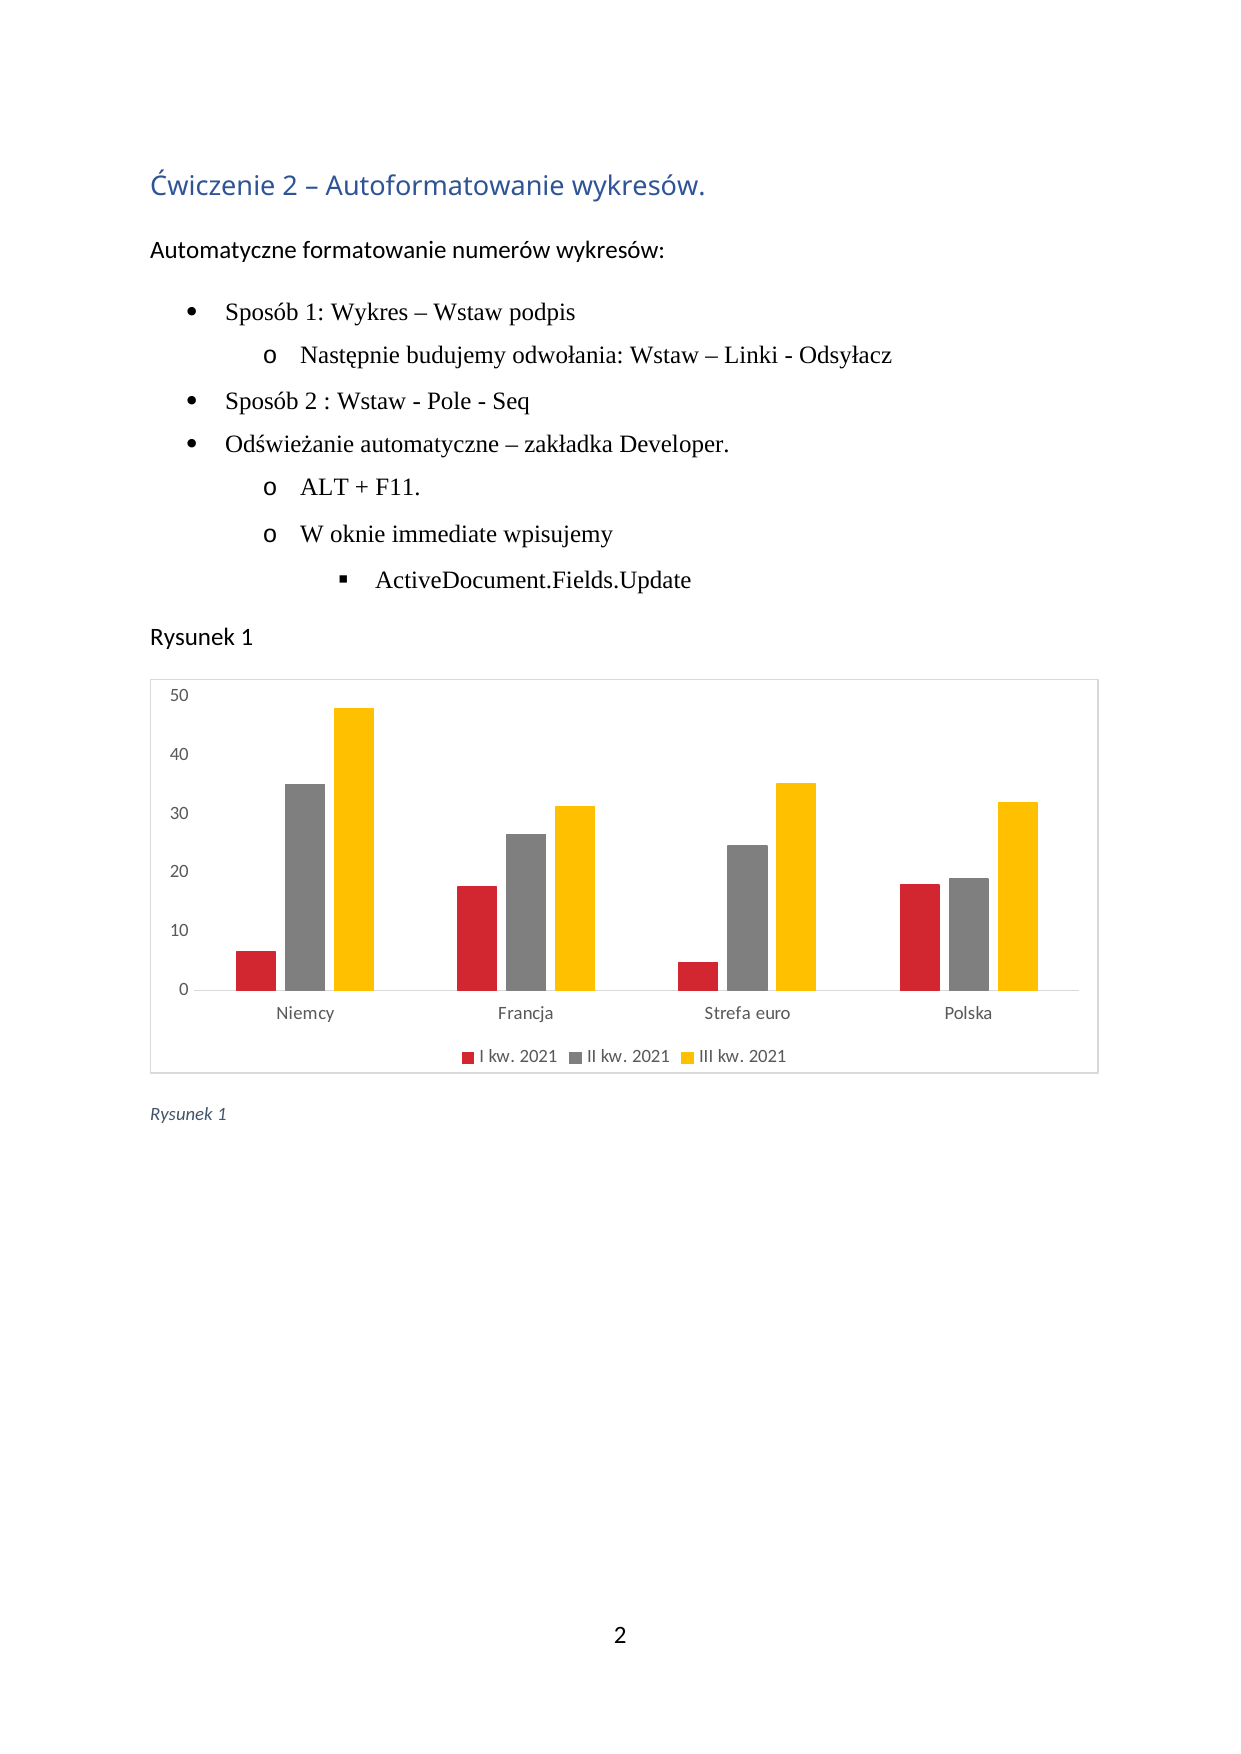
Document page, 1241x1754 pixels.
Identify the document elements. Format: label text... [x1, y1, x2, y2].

text Automatyczne formatowanie numerów wykresów: [150, 234, 1090, 265]
list ActiveDocument.Fields.Update [337, 565, 1090, 594]
list Sposób 2 : Wstaw - Pole - Seq [187, 386, 1090, 415]
subtitle Ćwiczenie 2 – Autoformatowanie wykresów. [150, 167, 1090, 203]
text Rysunek 1 [150, 621, 1090, 651]
list W oknie immediate wpisujemy [262, 519, 1090, 549]
text Rysunek 1 [150, 1102, 1090, 1125]
list ALT + F11. [262, 472, 1090, 503]
list Sposób 1: Wykres – Wstaw podpis [187, 297, 1090, 326]
list Odświeżanie automatyczne – zakładka Developer. [187, 429, 1090, 458]
list Następnie budujemy odwołania: Wstaw – Linki - Odsyłacz [262, 340, 1090, 371]
